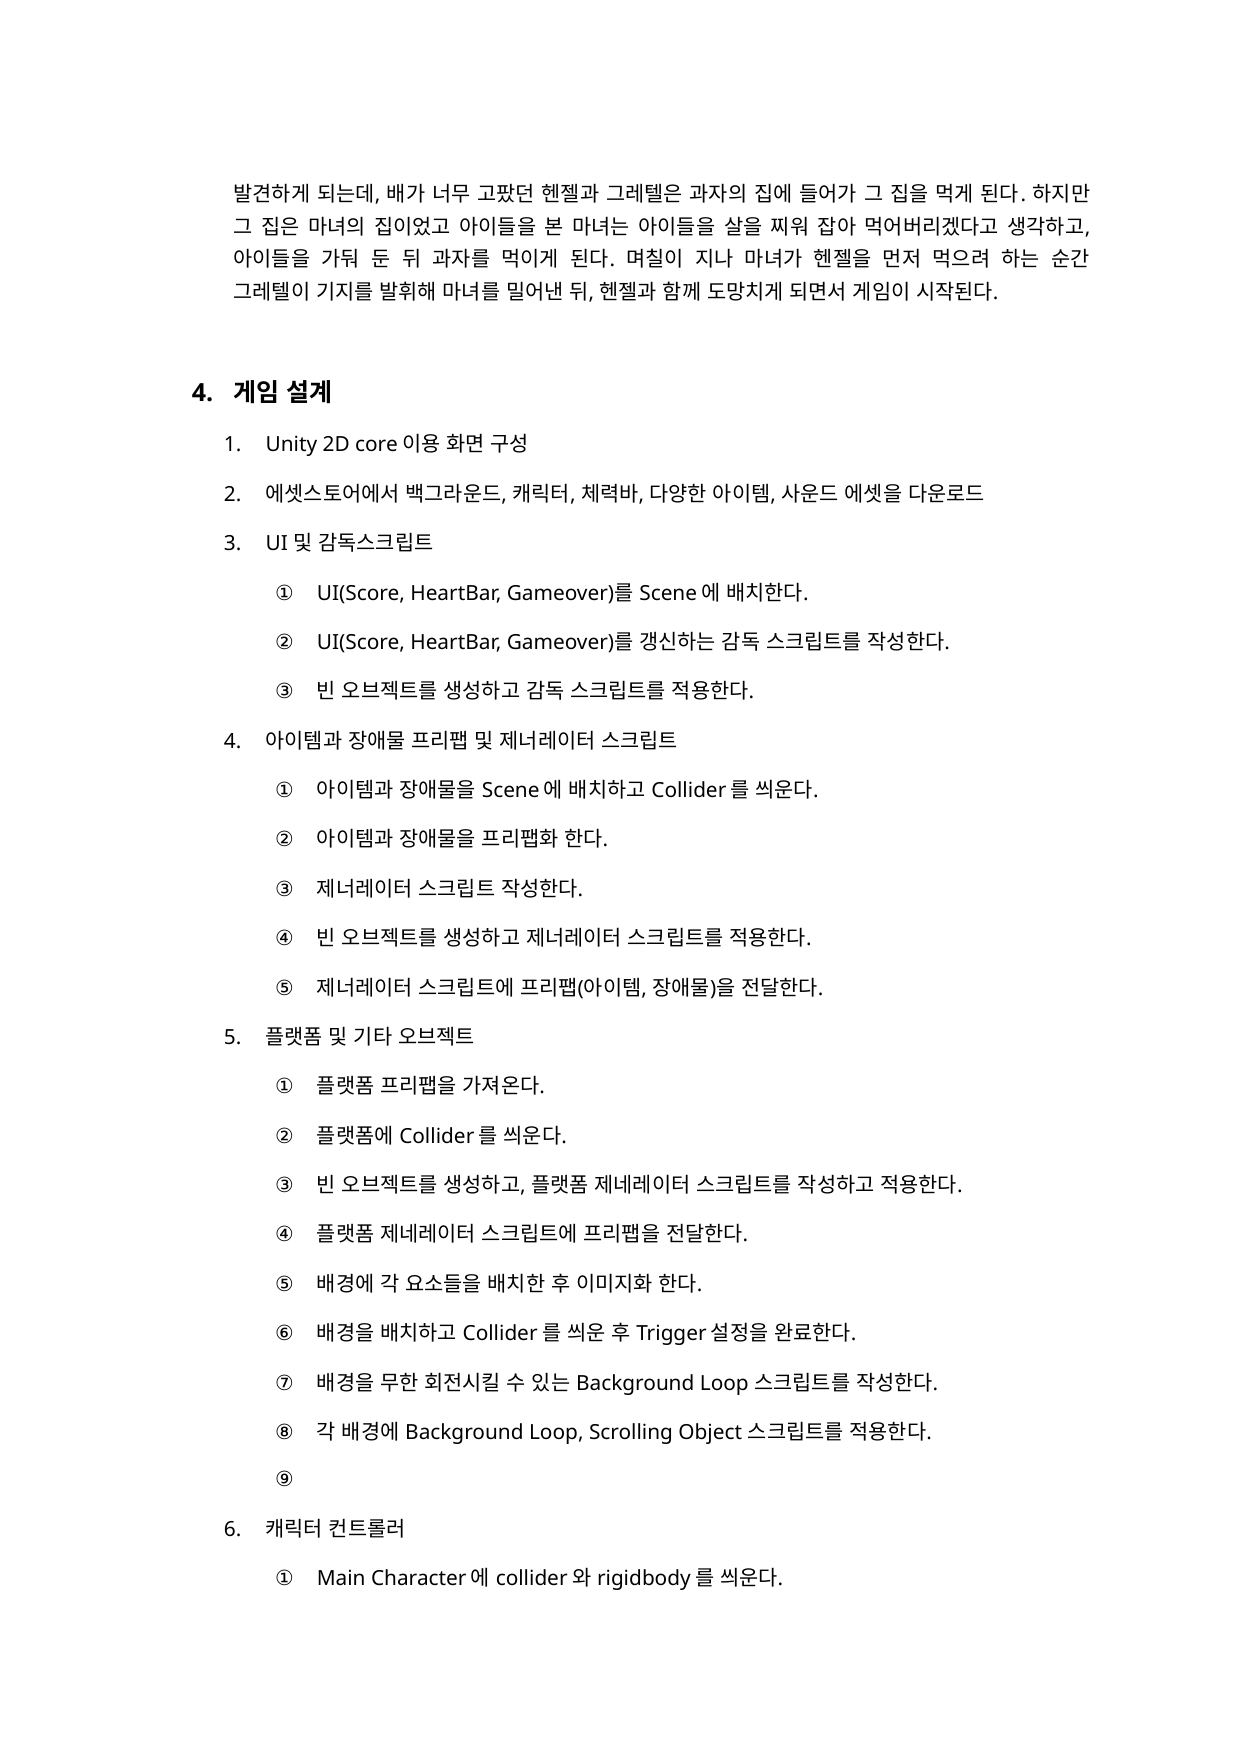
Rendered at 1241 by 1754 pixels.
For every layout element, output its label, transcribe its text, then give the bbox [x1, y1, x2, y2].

list 아이템과 장애물을 Scene에 배치하고 Collider를 씌운다. [275, 773, 1090, 804]
list 플랫폼 프리팹을 가져온다. [275, 1069, 1090, 1100]
list 아이템과 장애물을 프리팹화 한다. [275, 823, 1090, 853]
list 빈 오브젝트를 생성하고 제너레이터 스크립트를 적용한다. [275, 921, 1090, 952]
list 제너레이터 스크립트에 프리팹(아이템, 장애물)을 전달한다. [275, 971, 1090, 1001]
list Unity 2D core이용 화면 구성 [224, 428, 1090, 458]
list 배경에 각 요소들을 배치한 후 이미지화 한다. [275, 1267, 1090, 1297]
list UI(Score, HeartBar, Gameover)를 갱신하는 감독 스크립트를 작성한다. [275, 625, 1090, 656]
list UI(Score, HeartBar, Gameover)를 Scene에 배치한다. [275, 576, 1090, 606]
list 아이템과 장애물 프리팹 및 제너레이터 스크립트 [224, 724, 1090, 754]
list 빈 오브젝트를 생성하고 감독 스크립트를 적용한다. [275, 674, 1090, 705]
list 배경을 배치하고 Collider를 씌운 후 Trigger설정을 완료한다. [275, 1316, 1090, 1347]
list 빈 오브젝트를 생성하고, 플랫폼 제네레이터 스크립트를 작성하고 적용한다. [275, 1168, 1090, 1199]
list 배경을 무한 회전시킬 수 있는 Background Loop 스크립트를 작성한다. [275, 1366, 1090, 1396]
list 각 배경에 Background Loop, Scrolling Object 스크립트를 적용한다. [275, 1415, 1090, 1446]
list 플랫폼 및 기타 오브젝트 [224, 1020, 1090, 1051]
list 제너레이터 스크립트 작성한다. [275, 872, 1090, 902]
list 플랫폼 제네레이터 스크립트에 프리팹을 전달한다. [275, 1218, 1090, 1248]
list 에셋스토어에서 백그라운드, 캐릭터, 체력바, 다양한 아이템, 사운드 에셋을 다운로드 [224, 477, 1090, 507]
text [233, 177, 1090, 306]
list Main Character에 collider와 rigidbody를 씌운다. [275, 1561, 1090, 1592]
list 플랫폼에 Collider를 씌운다. [275, 1119, 1090, 1149]
list UI 및 감독스크립트 [224, 526, 1090, 557]
list 캐릭터 컨트롤러 [224, 1512, 1090, 1542]
list 게임 설계 [192, 372, 1090, 408]
